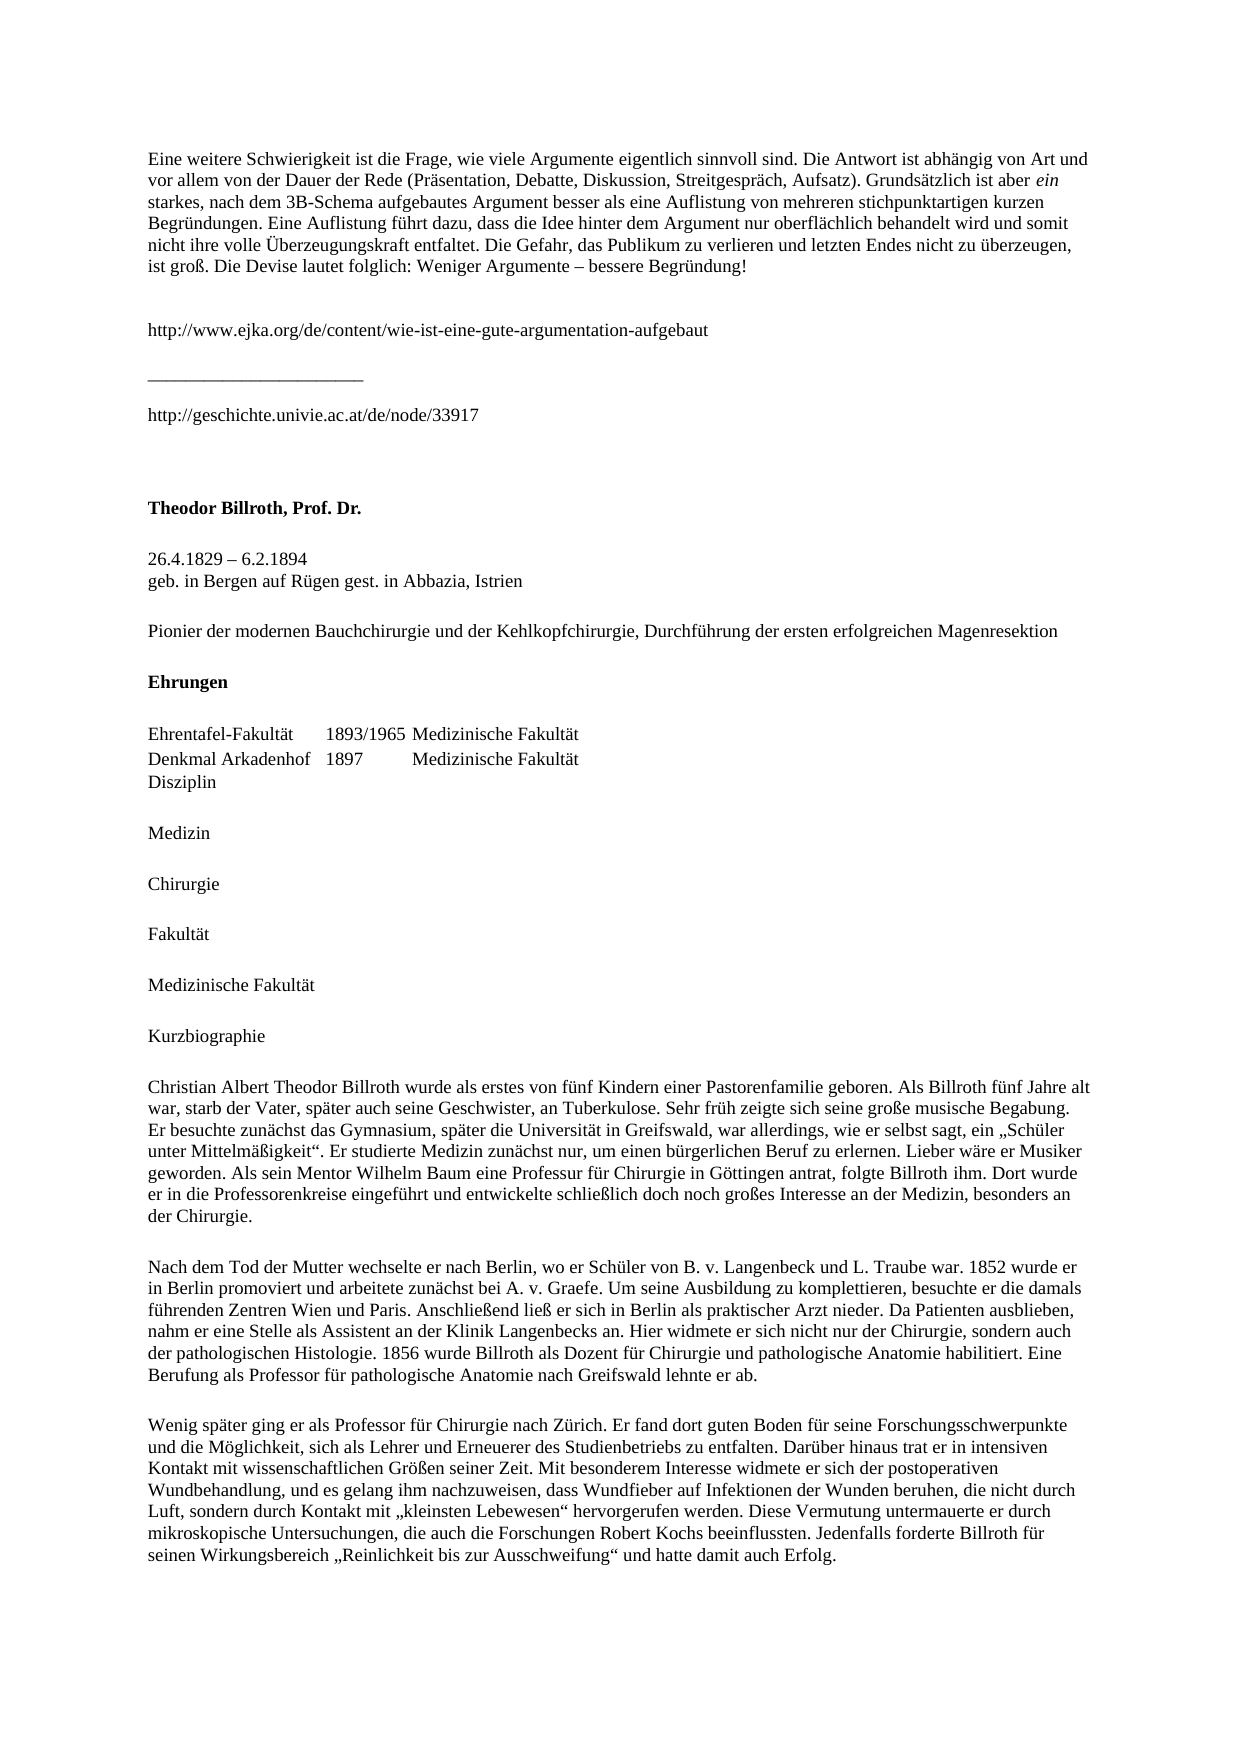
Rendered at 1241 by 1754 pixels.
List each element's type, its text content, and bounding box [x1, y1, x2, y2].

table_header Medizinische Fakultät [410, 722, 585, 746]
text Medizinische Fakultät [148, 974, 1093, 996]
table_cell [317, 746, 324, 771]
text 26.4.1829 – 6.2.1894 [148, 548, 1093, 569]
text Christian Albert Theodor Billroth wurde als erstes von fünf Kindern einer Pastorenfamilie geboren. Als Billroth fünf Jahre alt war, starb der Vater, später auch seine Geschwister, an Tuberkulose. Sehr früh zeigte sich seine große musische Begabung. Er besuchte zunächst das Gymnasium, später die Universität in Greifswald, war allerdings, wie er selbst sagt, ein „Schüler unter Mittelmäßigkeit“. Er studierte Medizin zunächst nur, um einen bürgerlichen Beruf zu erlernen. Lieber wäre er Musiker geworden. Als sein Mentor Wilhelm Baum eine Professur für Chirurgie in Göttingen antrat, folgte Billroth ihm. Dort wurde er in die Professorenkreise eingeführt und entwickelte schließlich doch noch großes Interesse an der Medizin, besonders an der Chirurgie. [148, 1076, 1093, 1226]
table_cell Medizinische Fakultät [410, 746, 585, 771]
text http://geschichte.univie.ac.at/de/node/33917 [148, 404, 1093, 426]
text Eine weitere Schwierigkeit ist die Frage, wie viele Argumente eigentlich sinnvoll sind. Die Antwort ist abhängig von Art und vor allem von der Dauer der Rede (Präsentation, Debatte, Diskussion, Streitgespräch, Aufsatz). Grundsätzlich ist aber ein starkes, nach dem 3B-Schema aufgebautes Argument besser als eine Auflistung von mehreren stichpunktartigen kurzen Begründungen. Eine Auflistung führt dazu, dass die Idee hinter dem Argument nur oberflächlich behandelt wird und somit nicht ihre volle Überzeugungskraft entfaltet. Die Gefahr, das Publikum zu verlieren und letzten Endes nicht zu überzeugen, ist groß. Die Devise lautet folglich: Weniger Argumente – bessere Begründung! [148, 148, 1093, 277]
text geb. in Bergen auf Rügen gest. in Abbazia, Istrien [148, 569, 1093, 591]
table_cell Denkmal Arkadenhof [146, 746, 317, 771]
text Ehrungen [148, 671, 1093, 693]
text Disziplin [148, 771, 1093, 793]
table_cell 1897 [324, 746, 410, 771]
text Theodor Billroth, Prof. Dr. [148, 497, 1093, 519]
text Chirurgie [148, 873, 1093, 894]
text http://www.ejka.org/de/content/wie-ist-eine-gute-argumentation-aufgebaut [148, 319, 1093, 341]
table_header Ehrentafel-Fakultät [146, 722, 317, 746]
text Pionier der modernen Bauchchirurgie und der Kehlkopfchirurgie, Durchführung der ersten erfolgreichen Magenresektion [148, 620, 1093, 642]
text Wenig später ging er als Professor für Chirurgie nach Zürich. Er fand dort guten Boden für seine Forschungsschwerpunkte und die Möglichkeit, sich als Lehrer und Erneuerer des Studienbetriebs zu entfalten. Darüber hinaus trat er in intensiven Kontakt mit wissenschaftlichen Größen seiner Zeit. Mit besonderem Interesse widmete er sich der postoperativen Wundbehandlung, und es gelang ihm nachzuweisen, dass Wundfieber auf Infektionen der Wunden beruhen, die nicht durch Luft, sondern durch Kontakt mit „kleinsten Lebewesen“ hervorgerufen werden. Diese Vermutung untermauerte er durch mikroskopische Untersuchungen, die auch die Forschungen Robert Kochs beeinflussten. Jedenfalls forderte Billroth für seinen Wirkungsbereich „Reinlichkeit bis zur Ausschweifung“ und hatte damit auch Erfolg. [148, 1414, 1093, 1565]
text _______________________ [148, 362, 1093, 383]
text Nach dem Tod der Mutter wechselte er nach Berlin, wo er Schüler von B. v. Langenbeck und L. Traube war. 1852 wurde er in Berlin promoviert und arbeitete zunächst bei A. v. Graefe. Um seine Ausbildung zu komplettieren, besuchte er die damals führenden Zentren Wien und Paris. Anschließend ließ er sich in Berlin als praktischer Arzt nieder. Da Patienten ausblieben, nahm er eine Stelle als Assistent an der Klinik Langenbecks an. Hier widmete er sich nicht nur der Chirurgie, sondern auch der pathologischen Histologie. 1856 wurde Billroth als Dozent für Chirurgie und pathologische Anatomie habilitiert. Eine Berufung als Professor für pathologische Anatomie nach Greifswald lehnte er ab. [148, 1256, 1093, 1385]
table_header [317, 722, 324, 746]
text Kurzbiographie [148, 1025, 1093, 1046]
table_header 1893/1965 [324, 722, 410, 746]
text Fakultät [148, 923, 1093, 945]
text Medizin [148, 822, 1093, 843]
